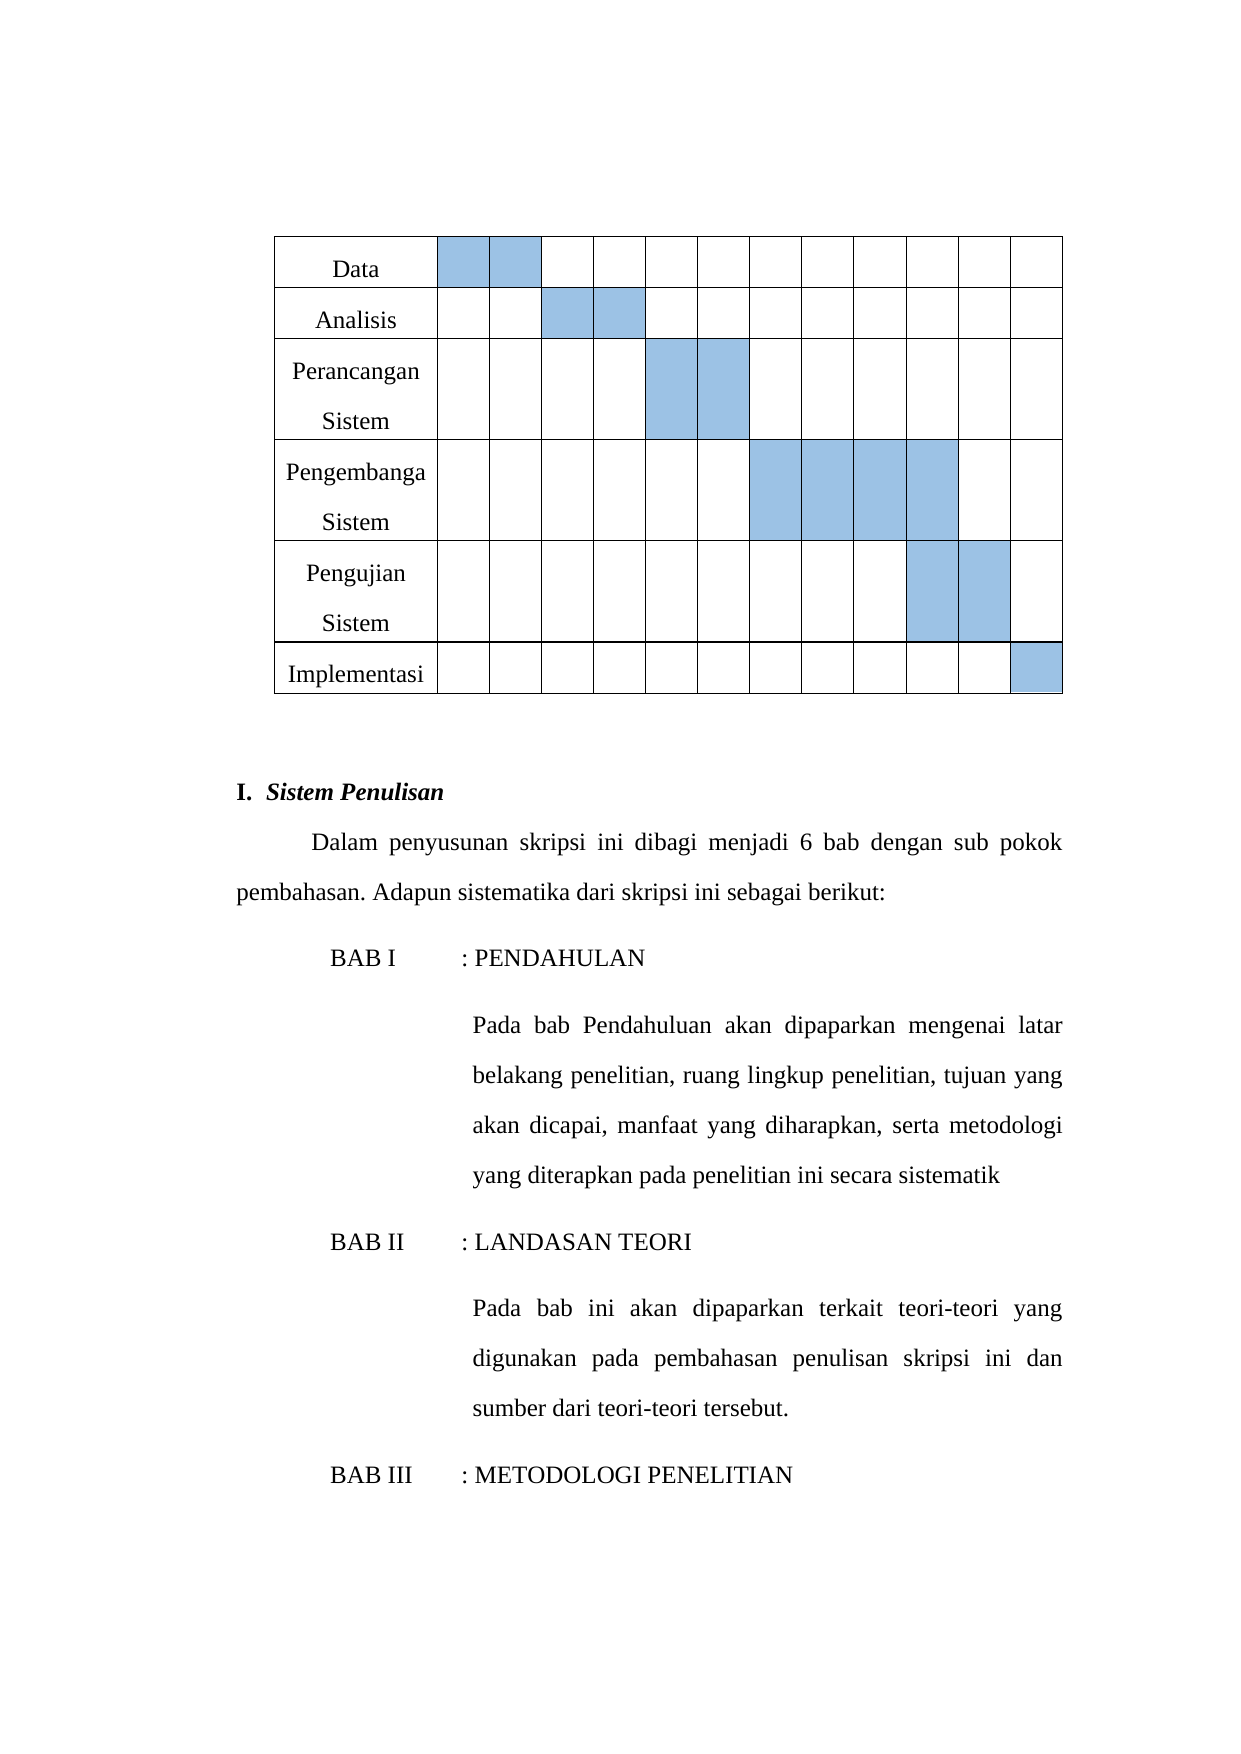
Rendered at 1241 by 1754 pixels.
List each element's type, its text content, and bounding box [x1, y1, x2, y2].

table_cell [594, 440, 645, 540]
table_cell [854, 541, 906, 641]
table_cell [490, 541, 541, 641]
table_cell [907, 339, 958, 439]
table_cell [959, 339, 1010, 439]
table_cell [698, 541, 749, 641]
table_cell [802, 541, 853, 641]
table_cell [698, 440, 749, 540]
table_cell [542, 643, 593, 692]
table_cell [750, 237, 801, 287]
table_cell [854, 339, 906, 439]
text BAB II : LANDASAN TEORI [236, 1210, 1063, 1260]
table_cell [698, 339, 749, 439]
list Dalam penyusunan skripsi ini dibagi menjadi 6 bab dengan sub pokok pembahasan. Adapun sistematika dari skripsi ini sebagai berikut: [236, 810, 1063, 910]
table_cell [490, 339, 541, 439]
table_cell [750, 541, 801, 641]
table_cell [594, 339, 645, 439]
table_cell Pengembanga Sistem [275, 440, 437, 540]
table_cell [438, 643, 489, 692]
table_cell [959, 288, 1010, 338]
table_cell [854, 643, 906, 692]
table_cell [490, 440, 541, 540]
table_cell [542, 440, 593, 540]
table_cell [646, 237, 697, 287]
table_cell [907, 288, 958, 338]
table_cell [698, 643, 749, 692]
table_cell [1011, 237, 1062, 287]
table_cell [854, 440, 906, 540]
table_cell [854, 288, 906, 338]
table_cell [490, 643, 541, 692]
table_cell [646, 541, 697, 641]
table_cell [646, 440, 697, 540]
table_cell [907, 643, 958, 692]
table_cell [594, 643, 645, 692]
table_cell [1011, 440, 1062, 540]
table_cell [542, 237, 593, 287]
table_cell [959, 440, 1010, 540]
table_cell [750, 339, 801, 439]
table_cell [802, 643, 853, 692]
table_cell [959, 541, 1010, 641]
table_cell [438, 440, 489, 540]
table_cell [542, 541, 593, 641]
table_cell [907, 440, 958, 540]
table_cell Pengumpulan Data [275, 237, 437, 287]
text Pada bab Pendahuluan akan dipaparkan mengenai latar belakang penelitian, ruang lingkup penelitian, tujuan yang akan dicapai, manfaat yang diharapkan, serta metodologi yang diterapkan pada penelitian ini secara sistematik [472, 993, 1063, 1193]
table_cell [907, 541, 958, 641]
table_cell [542, 288, 593, 338]
table_cell Analisis [275, 288, 437, 338]
table_cell [542, 339, 593, 439]
table_cell [646, 339, 697, 439]
table_cell [750, 643, 801, 692]
table_cell Implementasi [275, 643, 437, 692]
table_cell [438, 339, 489, 439]
table_cell [646, 643, 697, 692]
table_cell [698, 237, 749, 287]
table_cell Pengujian Sistem [275, 541, 437, 641]
table_cell [959, 237, 1010, 287]
table_cell [907, 237, 958, 287]
table_cell [959, 643, 1010, 692]
table_cell [802, 237, 853, 287]
table_cell [854, 237, 906, 287]
table_cell [1011, 643, 1062, 692]
table_cell [594, 541, 645, 641]
table_cell [594, 288, 645, 338]
table_cell Perancangan Sistem [275, 339, 437, 439]
table_cell [1011, 339, 1062, 439]
table_cell [438, 288, 489, 338]
table_cell [750, 440, 801, 540]
text BAB III : METODOLOGI PENELITIAN [236, 1443, 1063, 1493]
table_cell [802, 440, 853, 540]
table_cell [594, 237, 645, 287]
table_cell [802, 339, 853, 439]
table_cell [750, 288, 801, 338]
table_cell [438, 541, 489, 641]
table_cell [698, 288, 749, 338]
table_cell [646, 288, 697, 338]
table_cell [490, 237, 541, 287]
text BAB I : PENDAHULAN [236, 927, 1063, 977]
text Pada bab ini akan dipaparkan terkait teori-teori yang digunakan pada pembahasan penulisan skripsi ini dan sumber dari teori-teori tersebut. [472, 1277, 1063, 1427]
list Sistem Penulisan [236, 760, 1063, 810]
table_cell [490, 288, 541, 338]
table_cell [802, 288, 853, 338]
table_cell [438, 237, 489, 287]
table_cell [1011, 541, 1062, 641]
table_cell [1011, 288, 1062, 338]
